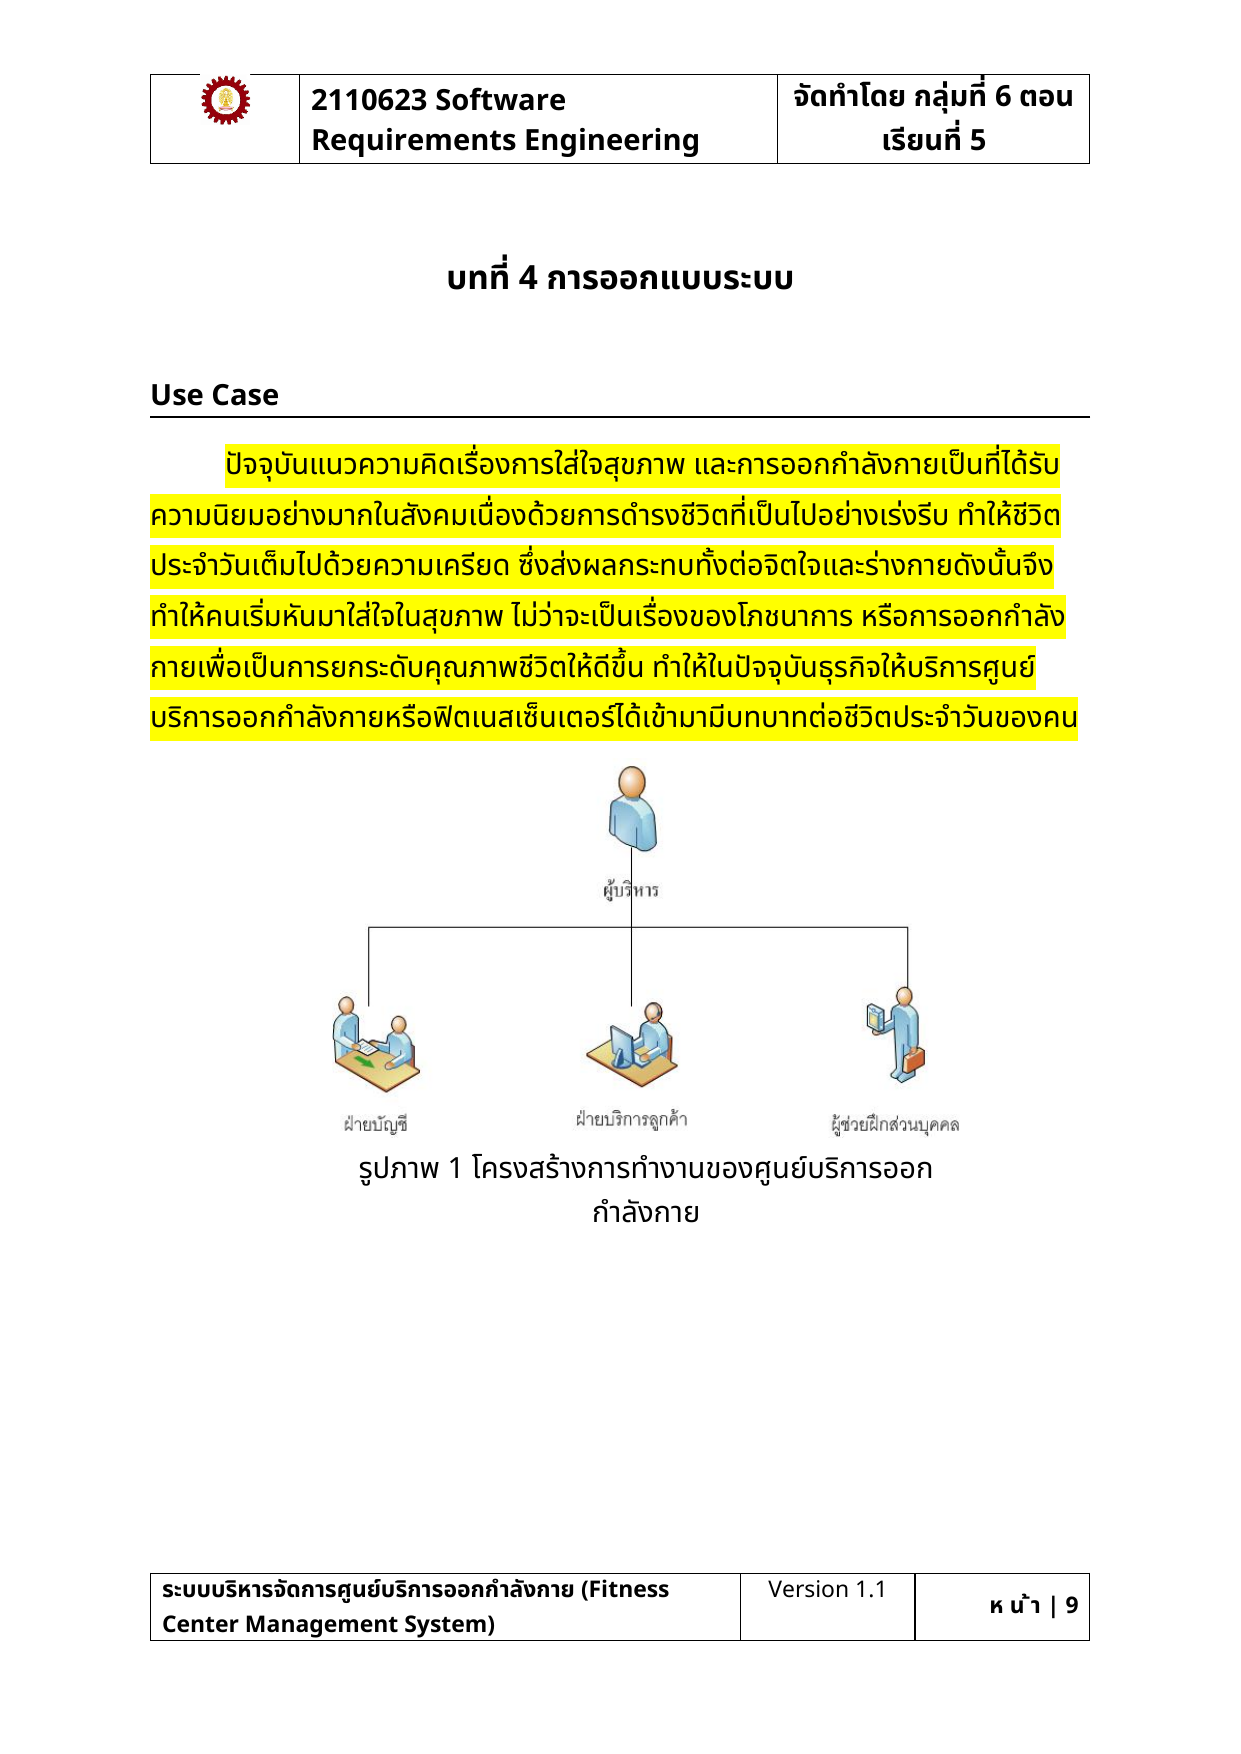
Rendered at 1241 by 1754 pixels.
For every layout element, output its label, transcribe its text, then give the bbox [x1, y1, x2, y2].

subtitle บทที่ 4 การออกแบบระบบ [150, 254, 1090, 305]
subtitle Use Case [150, 375, 1090, 416]
text ปัจจุบันแนวความคิดเรื่องการใส่ใจสุขภาพ และการออกกำลังกายเป็นที่ได้รับความนิยมอย่างมากในสังคมเนื่องด้วยการดำรงชีวิตที่เป็นไปอย่างเร่งรีบ ทำให้ชีวิตประจำวันเต็มไปด้วยความเครียด ซึ่งส่งผลกระทบทั้งต่อจิตใจและร่างกายดังนั้นจึงทำให้คนเริ่มหันมาใส่ใจในสุขภาพ ไม่ว่าจะเป็นเรื่องของโภชนาการ หรือการออกกำลังกายเพื่อเป็นการยกระดับคุณภาพชีวิตให้ดีขึ้น ทำให้ในปัจจุบันธุรกิจให้บริการศูนย์บริการออกกำลังกายหรือฟิตเนสเซ็นเตอร์ได้เข้ามามีบทบาทต่อชีวิตประจำวันของคน [150, 443, 1090, 741]
picture [200, 74, 251, 125]
picture [332, 758, 960, 1138]
